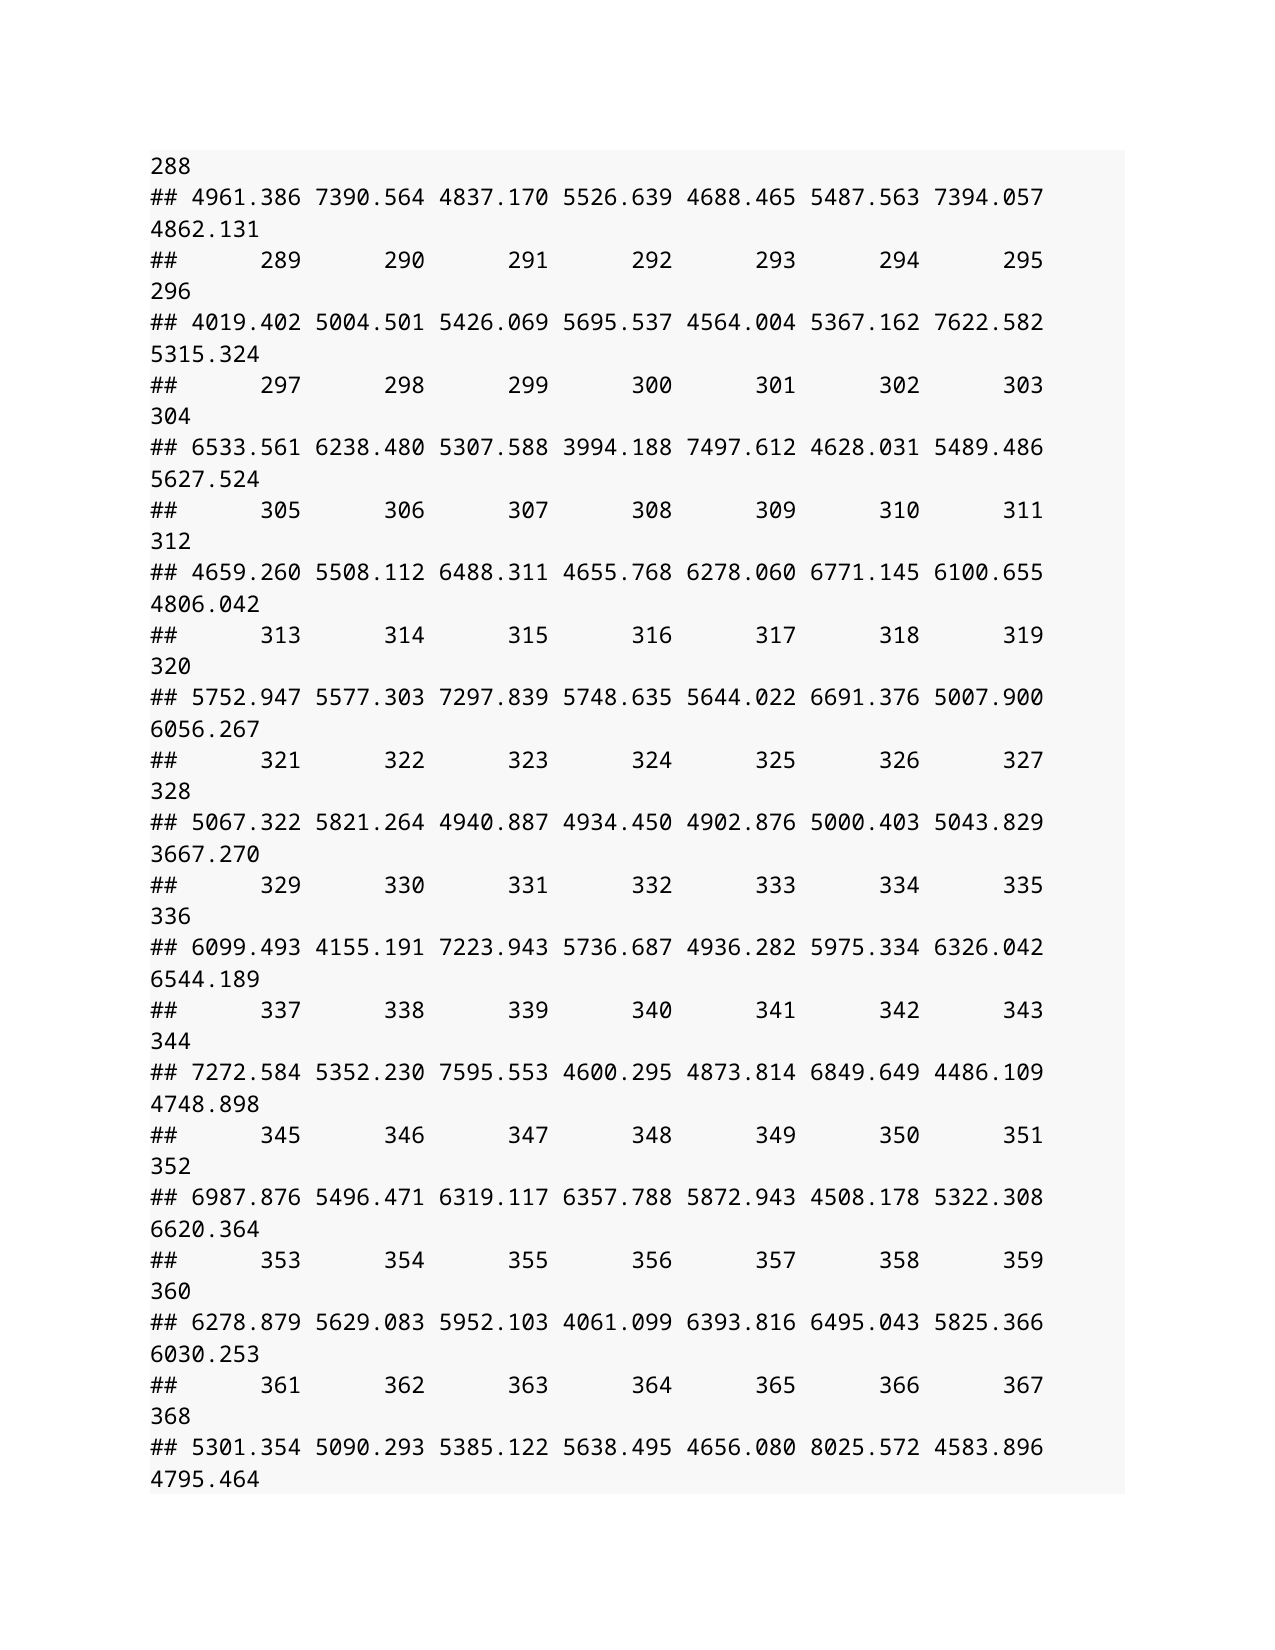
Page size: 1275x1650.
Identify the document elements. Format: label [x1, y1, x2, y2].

text [150, 150, 1125, 1494]
